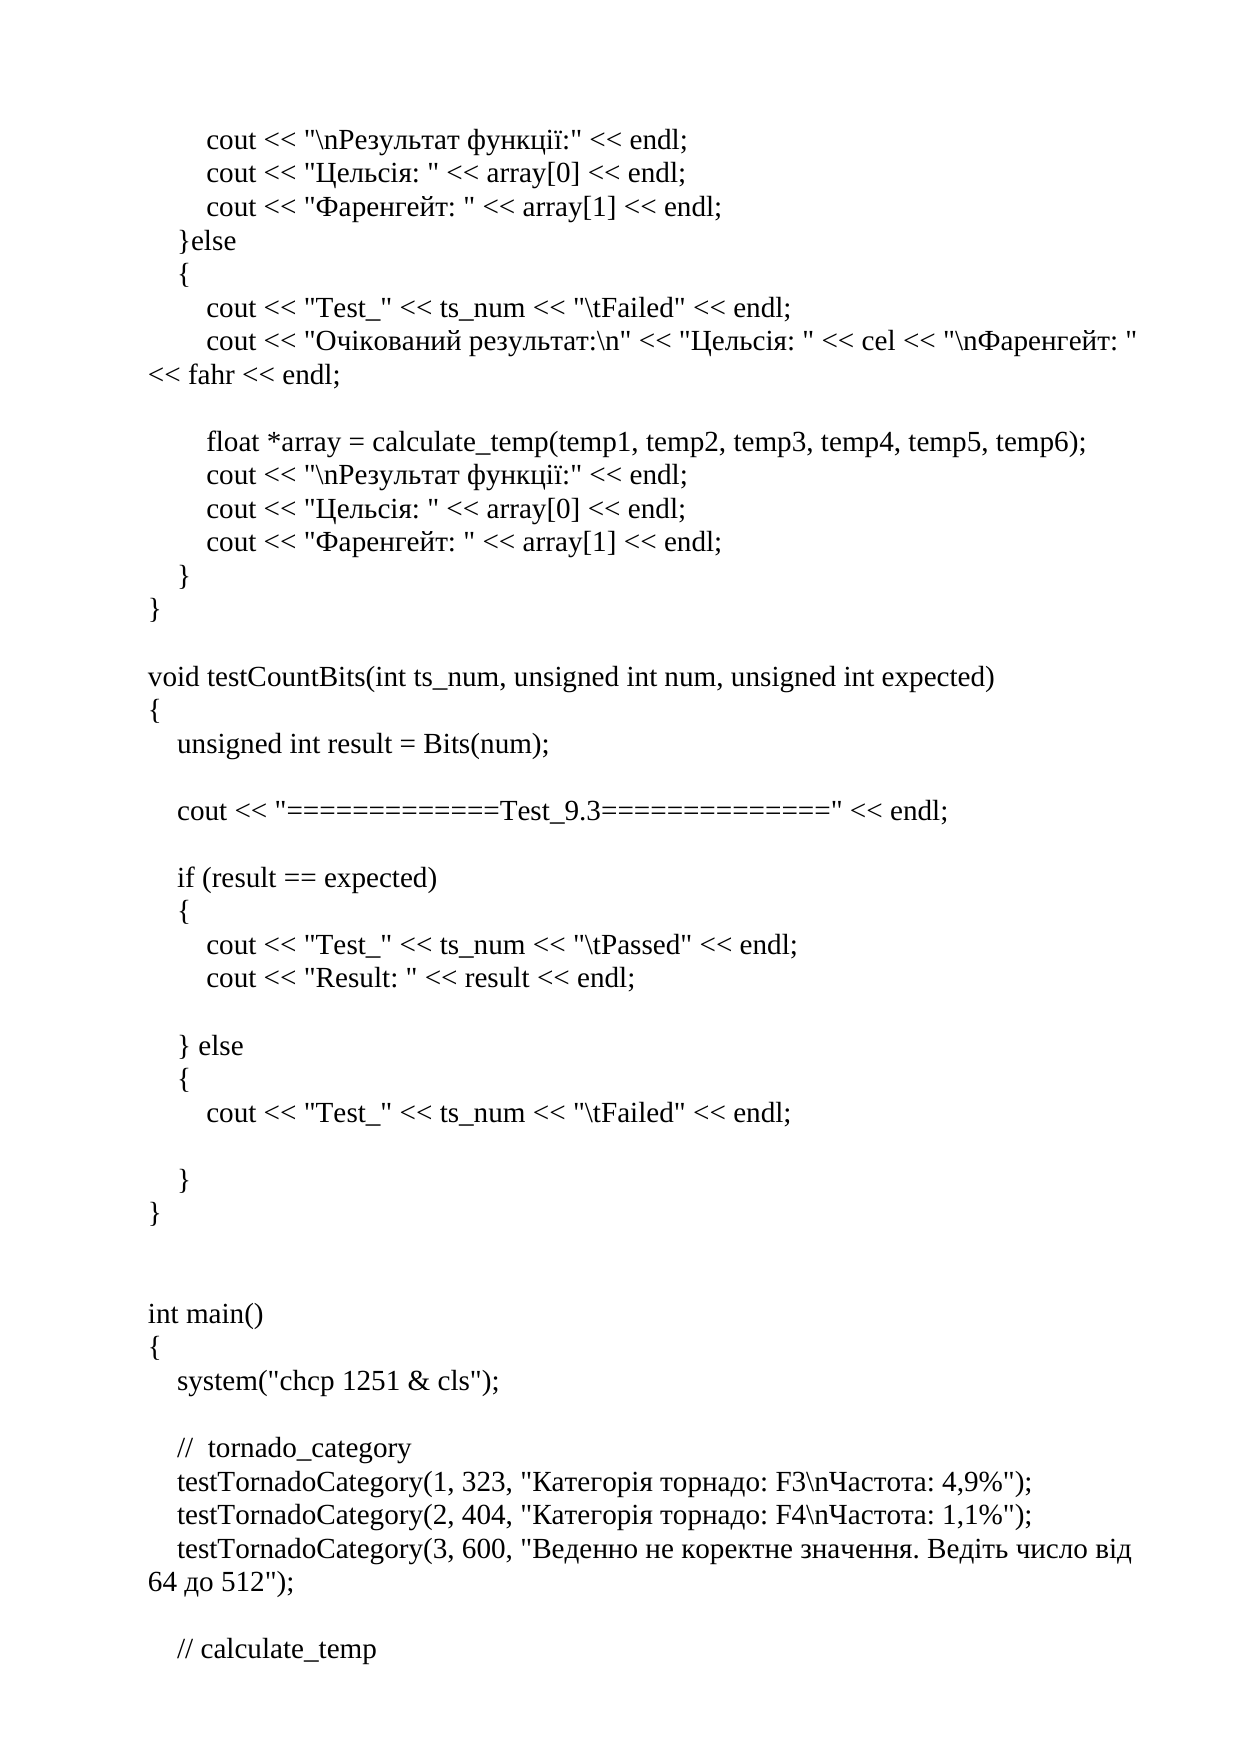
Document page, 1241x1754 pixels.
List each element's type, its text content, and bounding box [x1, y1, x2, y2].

text { [148, 893, 1152, 927]
text int main() [148, 1296, 1152, 1329]
text cout << "Result: " << result << endl; [148, 961, 1152, 994]
text void testCountBits(int ts_num, unsigned int num, unsigned int expected) [148, 659, 1152, 692]
text cout << "Цельсія: " << array[0] << endl; [148, 491, 1152, 524]
text unsigned int result = Bits(num); [148, 726, 1152, 759]
text { [148, 692, 1152, 726]
text cout << "Фаренгейт: " << array[1] << endl; [148, 524, 1152, 558]
text cout << "Test_" << ts_num << "\tPassed" << endl; [148, 927, 1152, 961]
text cout << "Фаренгейт: " << array[1] << endl; [148, 189, 1152, 223]
text testTornadoCategory(2, 404, "Категорія торнадо: F4\nЧастота: 1,1%"); [148, 1497, 1152, 1531]
text { [148, 256, 1152, 290]
text } [148, 592, 1152, 625]
text testTornadoCategory(3, 600, "Веденно не коректне значення. Ведіть число від 64 до 512"); [148, 1531, 1152, 1598]
text cout << "Test_" << ts_num << "\tFailed" << endl; [148, 1095, 1152, 1128]
text } [148, 1195, 1152, 1229]
text cout << "Цельсія: " << array[0] << endl; [148, 156, 1152, 189]
text cout << "Очікований результат:\n" << "Цельсія: " << cel << "\nФаренгейт: " << fahr << endl; [148, 323, 1152, 390]
text } [148, 1162, 1152, 1195]
text } else [148, 1028, 1152, 1061]
text testTornadoCategory(1, 323, "Категорія торнадо: F3\nЧастота: 4,9%"); [148, 1464, 1152, 1497]
text float *array = calculate_temp(temp1, temp2, temp3, temp4, temp5, temp6); [148, 424, 1152, 457]
text cout << "\nРезультат функції:" << endl; [148, 122, 1152, 156]
text { [148, 1329, 1152, 1363]
text } [148, 558, 1152, 592]
text if (result == expected) [148, 860, 1152, 893]
text }else [148, 223, 1152, 256]
text // tornado_category [148, 1430, 1152, 1464]
text system("chcp 1251 & cls"); [148, 1363, 1152, 1397]
text cout << "\nРезультат функції:" << endl; [148, 457, 1152, 491]
text { [148, 1061, 1152, 1095]
text cout << "Test_" << ts_num << "\tFailed" << endl; [148, 290, 1152, 323]
text cout << "=============Test_9.3==============" << endl; [148, 793, 1152, 826]
text // calculate_temp [148, 1631, 1152, 1665]
